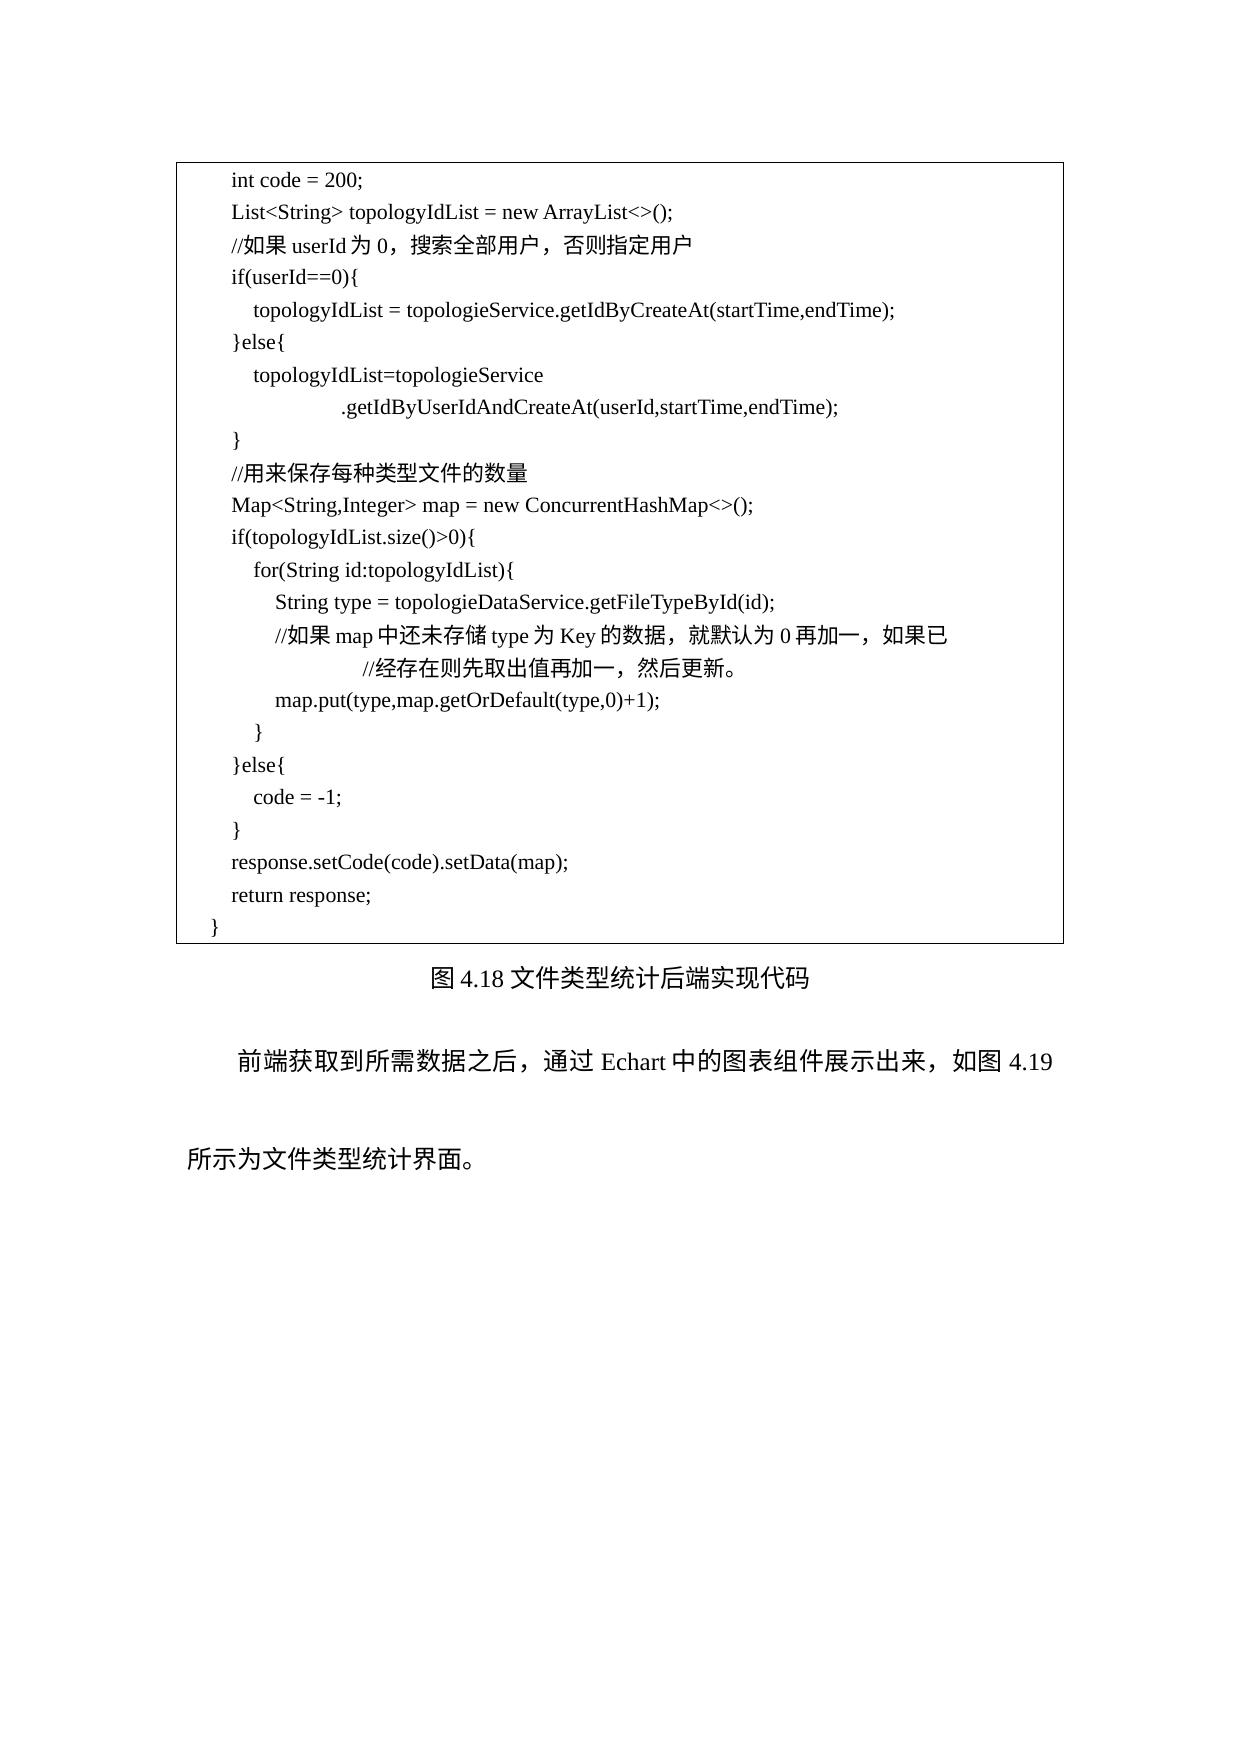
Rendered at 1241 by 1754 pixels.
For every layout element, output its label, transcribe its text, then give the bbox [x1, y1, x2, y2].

list 前端获取到所需数据之后，通过Echart中的图表组件展示出来，如图4.19所示为文件类型统计界面。 [187, 1027, 1053, 1190]
list 图4.18 文件类型统计后端实现代码 [187, 944, 1053, 1009]
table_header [177, 163, 1063, 943]
